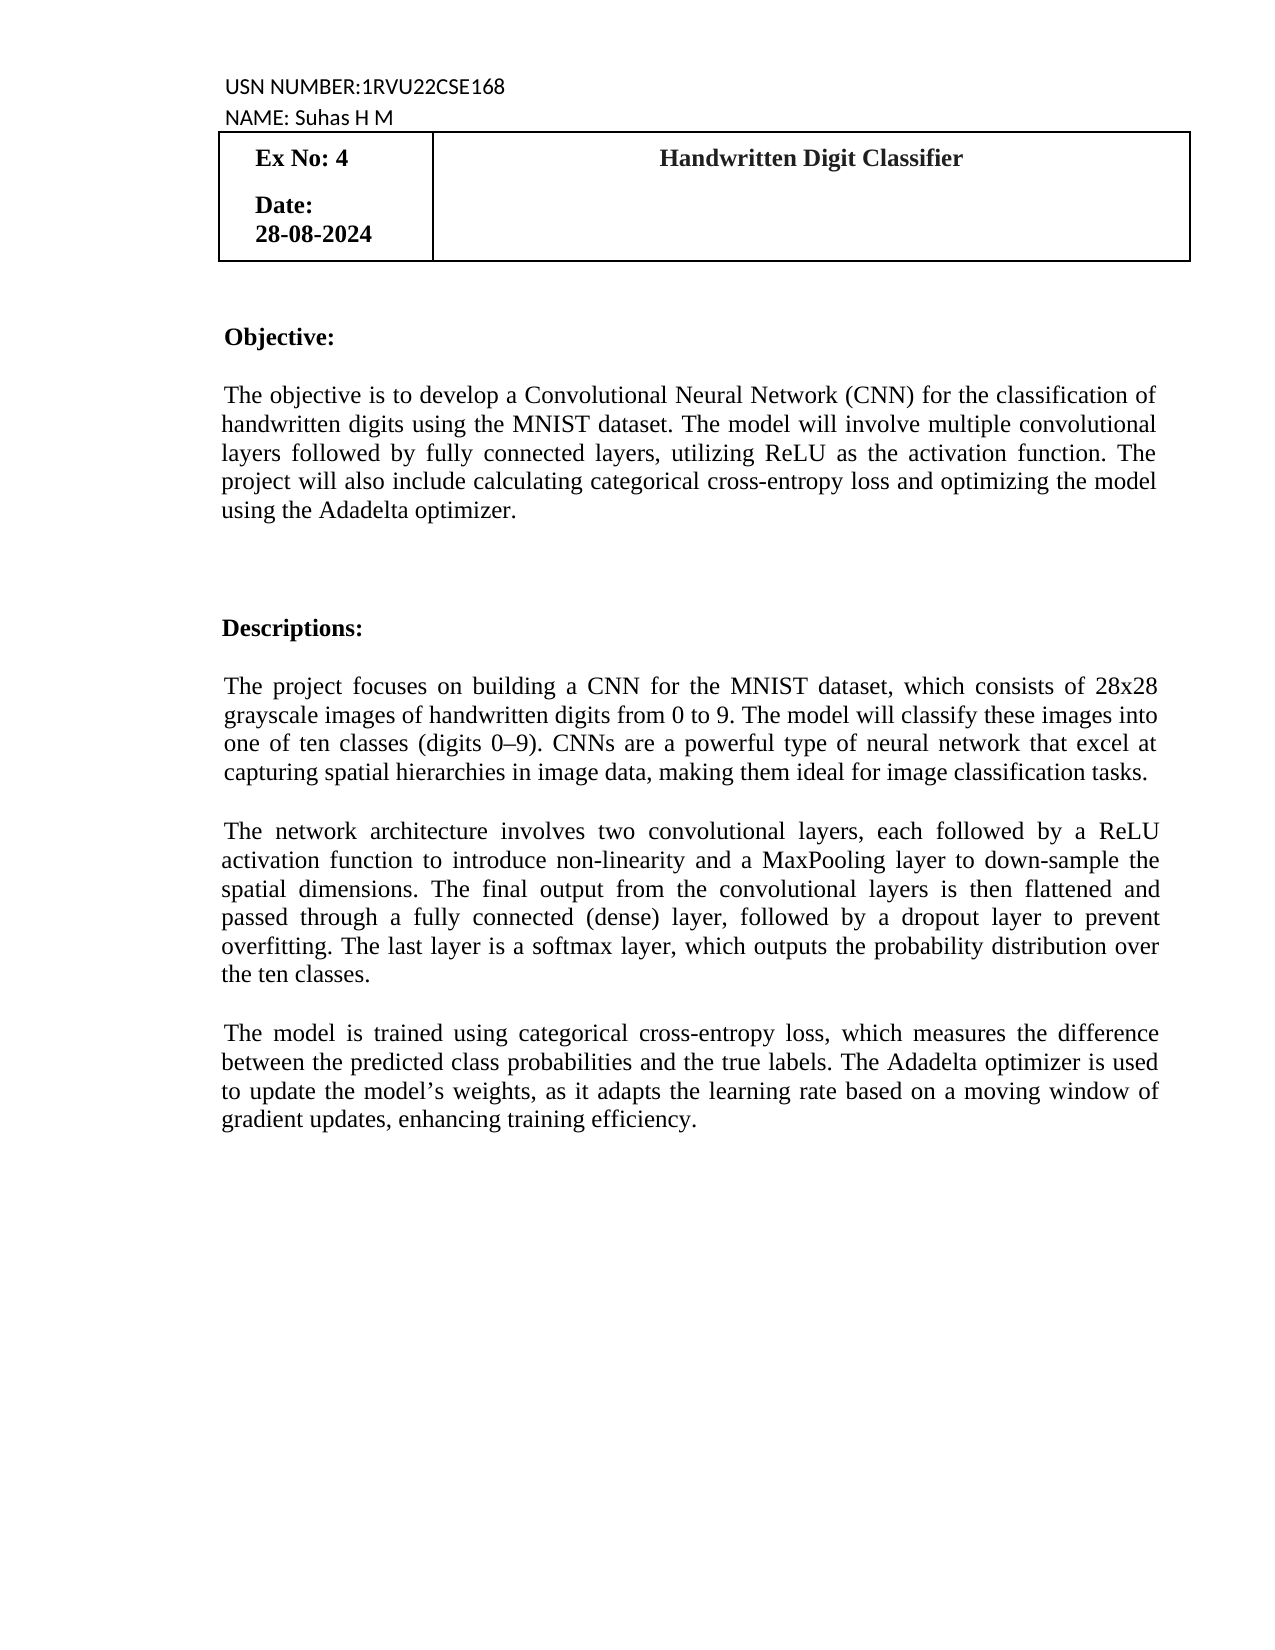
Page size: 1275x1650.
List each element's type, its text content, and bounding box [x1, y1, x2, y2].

text The model is trained using categorical cross-entropy loss, which measures the difference between the predicted class probabilities and the true labels. The Adadelta optimizer is used to update the model’s weights, as it adapts the learning rate based on a moving window of gradient updates, enhancing training efficiency. [221, 1019, 1160, 1133]
table_header Handwritten Digit Classifier [434, 133, 1189, 260]
text Descriptions: [222, 613, 1188, 642]
text The network architecture involves two convolutional layers, each followed by a ReLU activation function to introduce non-linearity and a MaxPooling layer to down-sample the spatial dimensions. The final output from the convolutional layers is then flattened and passed through a fully connected (dense) layer, followed by a dropout layer to prevent overfitting. The last layer is a softmax layer, which outputs the probability distribution over the ten classes. [221, 817, 1161, 988]
text USN NUMBER:1RVU22CSE168 [225, 72, 1188, 100]
table_header Ex No: 4 Date: 28-08-2024 [220, 133, 432, 260]
text The objective is to develop a Convolutional Neural Network (CNN) for the classification of handwritten digits using the MNIST dataset. The model will involve multiple convolutional layers followed by fully connected layers, utilizing ReLU as the activation function. The project will also include calculating categorical cross-entropy loss and optimizing the model using the Adadelta optimizer. [221, 381, 1158, 523]
text The project focuses on building a CNN for the MNIST dataset, which consists of 28x28 grayscale images of handwritten digits from 0 to 9. The model will classify these images into one of ten classes (digits 0–9). CNNs are a powerful type of neural network that excel at capturing spatial hierarchies in image data, making them ideal for image classification tasks. [224, 672, 1159, 786]
text Objective: [224, 322, 1188, 351]
text NAME: Suhas H M [225, 103, 1188, 131]
